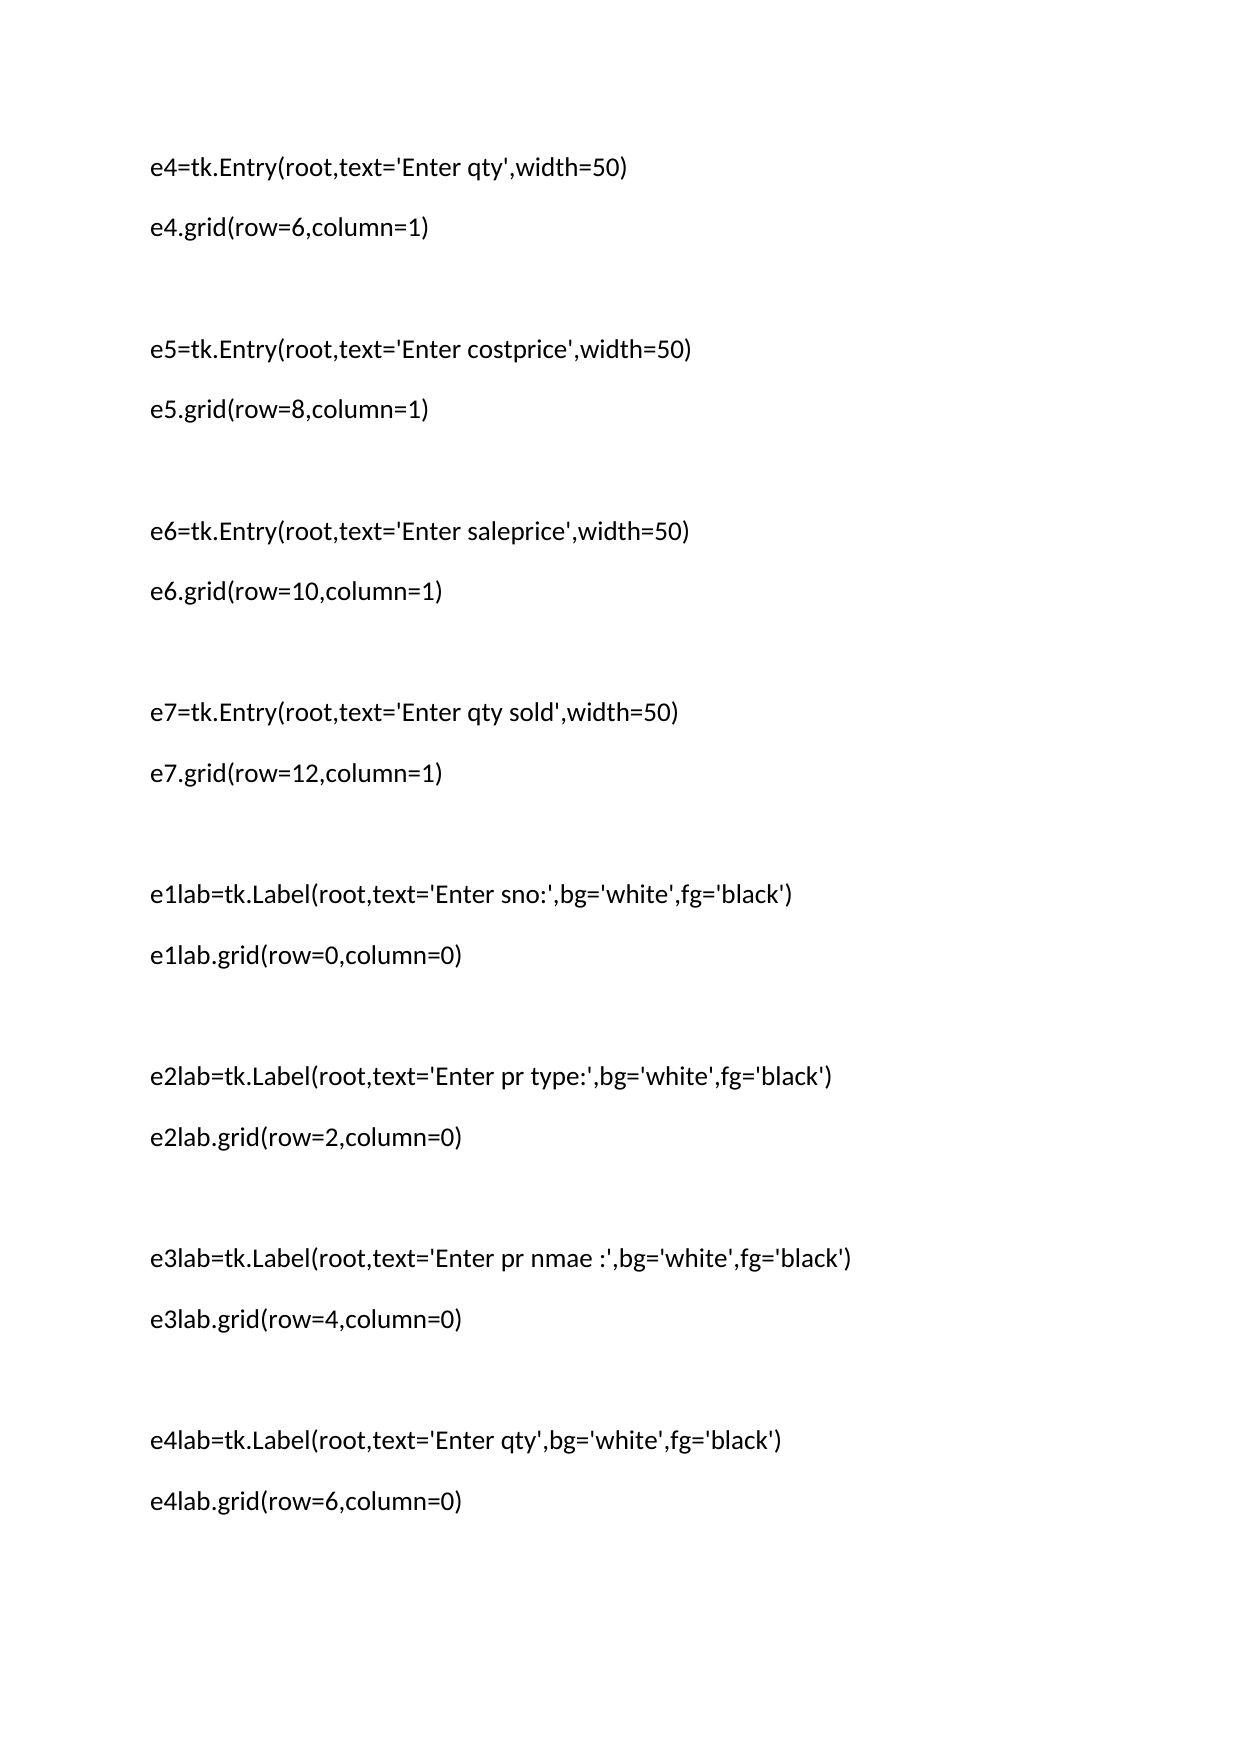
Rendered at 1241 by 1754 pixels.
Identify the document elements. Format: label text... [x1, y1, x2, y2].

subtitle e7=tk.Entry(root,text='Enter qty sold',width=50) [150, 696, 1090, 729]
subtitle e3lab=tk.Label(root,text='Enter pr nmae :',bg='white',fg='black') [150, 1241, 1090, 1274]
subtitle e2lab=tk.Label(root,text='Enter pr type:',bg='white',fg='black') [150, 1059, 1090, 1092]
subtitle e6.grid(row=10,column=1) [150, 574, 1090, 607]
subtitle e5=tk.Entry(root,text='Enter costprice',width=50) [150, 332, 1090, 365]
subtitle e1lab.grid(row=0,column=0) [150, 938, 1090, 971]
subtitle e2lab.grid(row=2,column=0) [150, 1120, 1090, 1153]
subtitle e4lab.grid(row=6,column=0) [150, 1484, 1090, 1517]
subtitle e6=tk.Entry(root,text='Enter saleprice',width=50) [150, 514, 1090, 547]
subtitle e5.grid(row=8,column=1) [150, 392, 1090, 426]
subtitle e3lab.grid(row=4,column=0) [150, 1302, 1090, 1335]
subtitle e4=tk.Entry(root,text='Enter qty',width=50) [150, 150, 1090, 183]
subtitle e4lab=tk.Label(root,text='Enter qty',bg='white',fg='black') [150, 1423, 1090, 1456]
subtitle e1lab=tk.Label(root,text='Enter sno:',bg='white',fg='black') [150, 877, 1090, 911]
subtitle e4.grid(row=6,column=1) [150, 211, 1090, 244]
subtitle e7.grid(row=12,column=1) [150, 756, 1090, 789]
